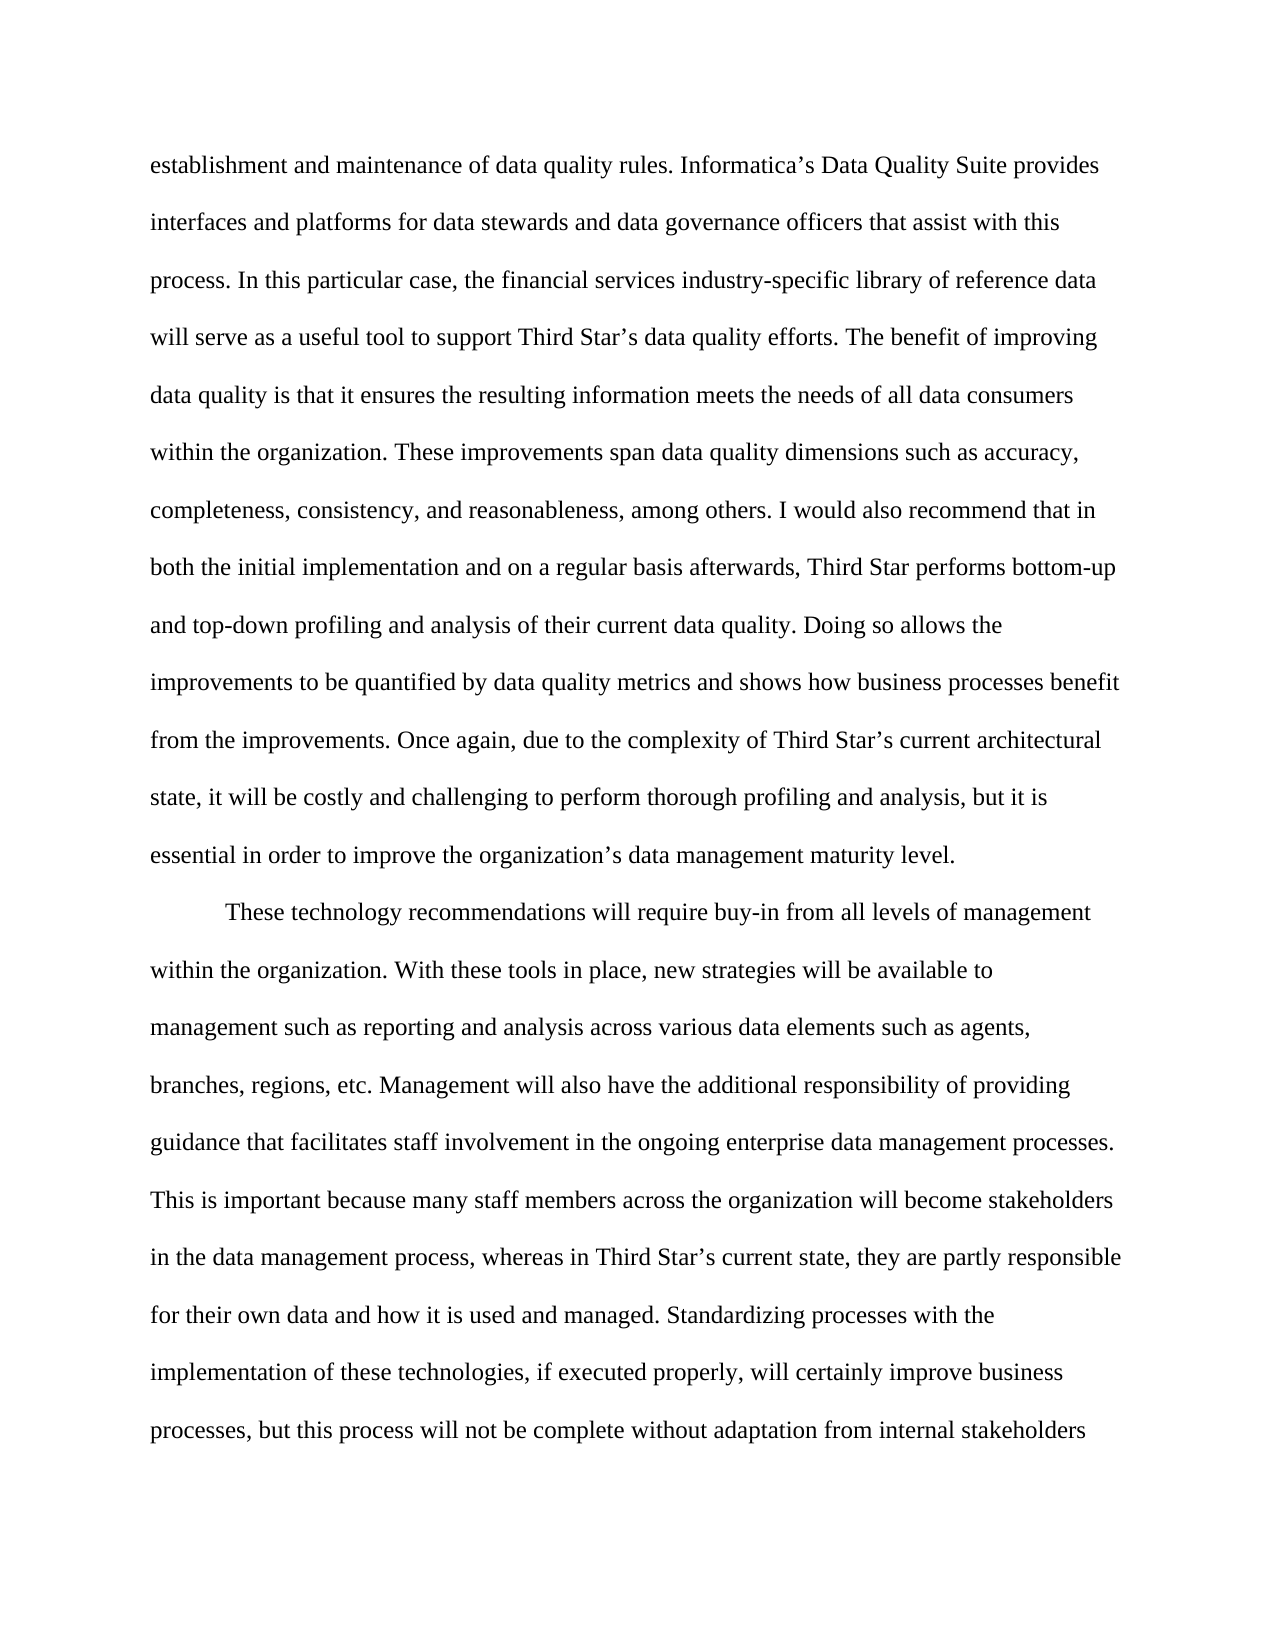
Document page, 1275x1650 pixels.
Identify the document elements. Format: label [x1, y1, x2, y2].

text [150, 150, 1125, 869]
text [150, 897, 1125, 1444]
